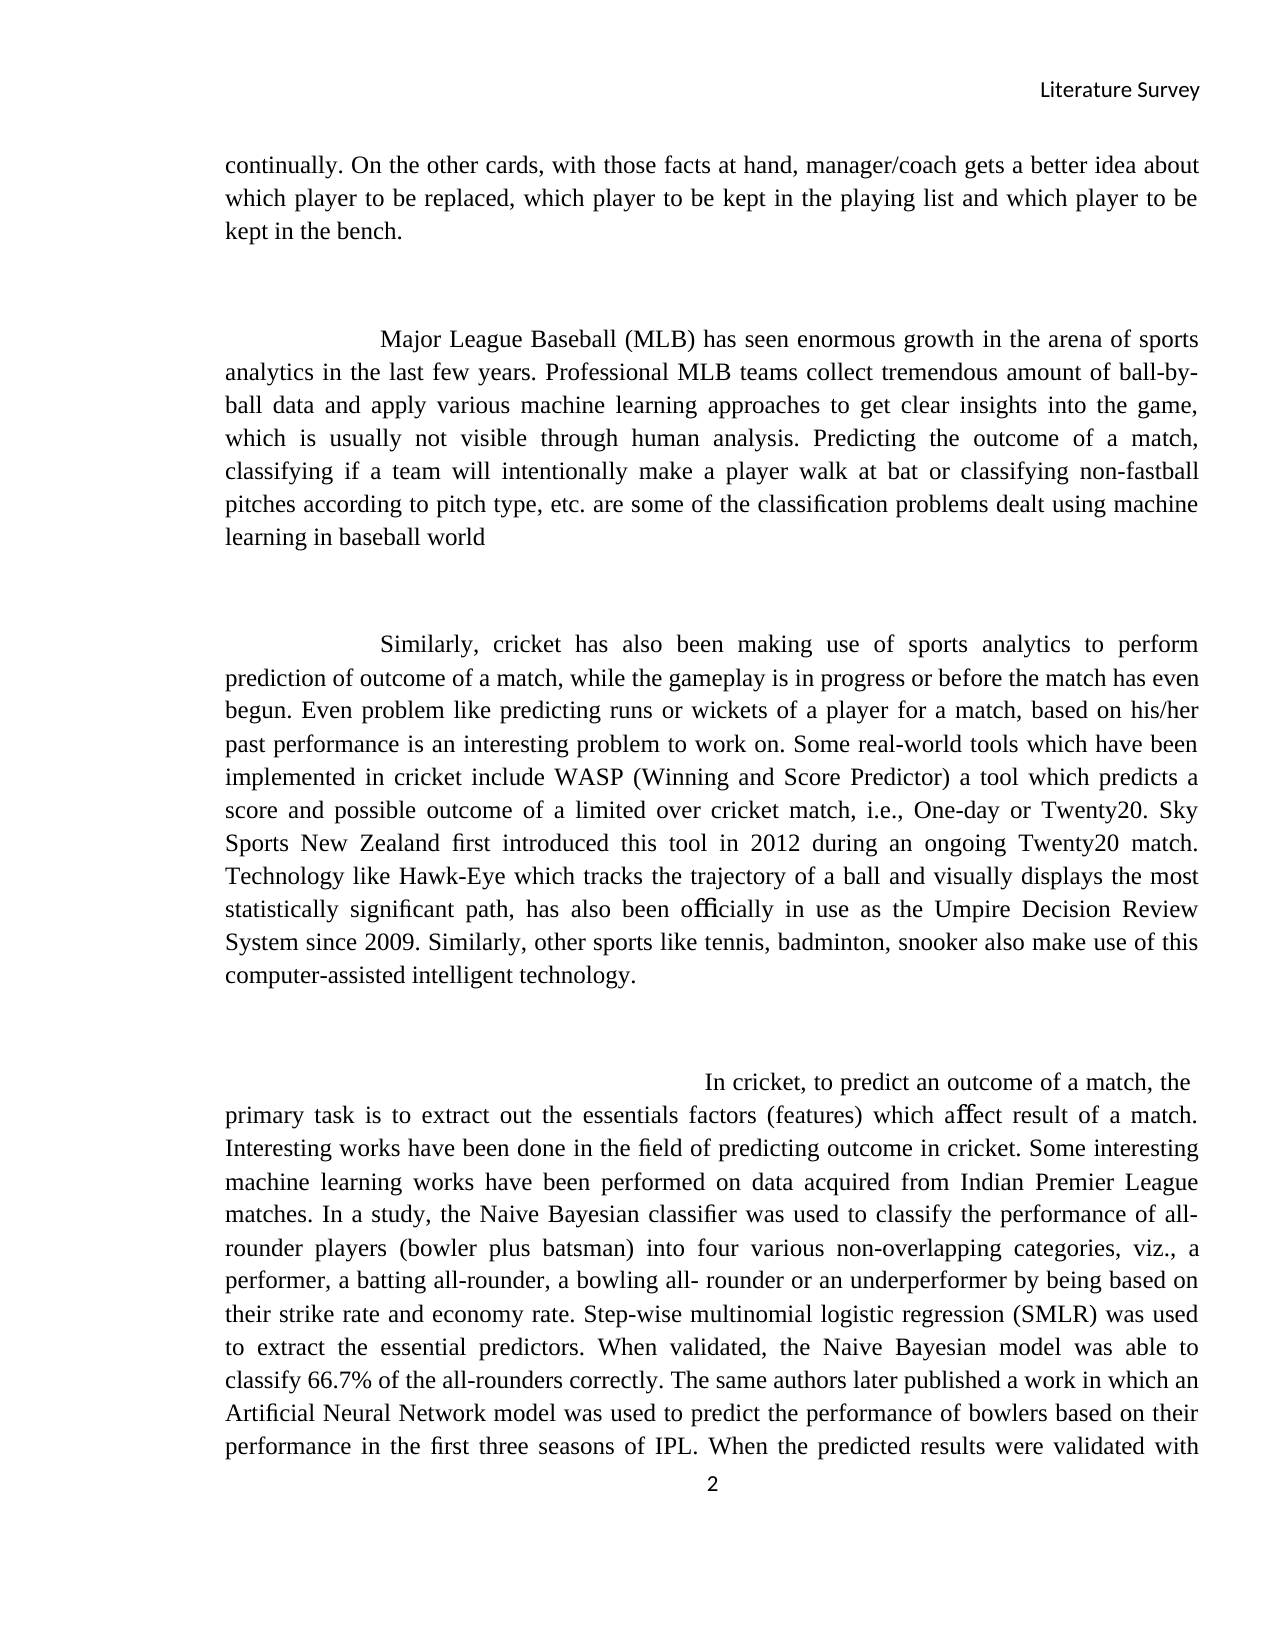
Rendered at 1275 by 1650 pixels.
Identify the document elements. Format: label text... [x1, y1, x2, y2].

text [225, 150, 1200, 245]
text Similarly, cricket has also been making use of sports analytics to perform prediction of outcome of a match, while the gameplay is in progress or before the match has even begun. Even problem like predicting runs or wickets of a player for a match, based on his/her past performance is an interesting problem to work on. Some real-world tools which have been implemented in cricket include WASP (Winning and Score Predictor) a tool which predicts a score and possible outcome of a limited over cricket match, i.e., One-day or Twenty20. Sky Sports New Zealand ﬁrst introduced this tool in 2012 during an ongoing Twenty20 match. Technology like Hawk-Eye which tracks the trajectory of a ball and visually displays the most statistically signiﬁcant path, has also been oﬃcially in use as the Umpire Decision Review System since 2009. Similarly, other sports like tennis, badminton, snooker also make use of this computer-assisted intelligent technology. [225, 629, 1200, 988]
text Major League Baseball (MLB) has seen enormous growth in the arena of sports analytics in the last few years. Professional MLB teams collect tremendous amount of ball-by-ball data and apply various machine learning approaches to get clear insights into the game, which is usually not visible through human analysis. Predicting the outcome of a match, classifying if a team will intentionally make a player walk at bat or classifying non-fastball pitches according to pitch type, etc. are some of the classiﬁcation problems dealt using machine learning in baseball world [225, 324, 1200, 551]
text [225, 1067, 1200, 1459]
